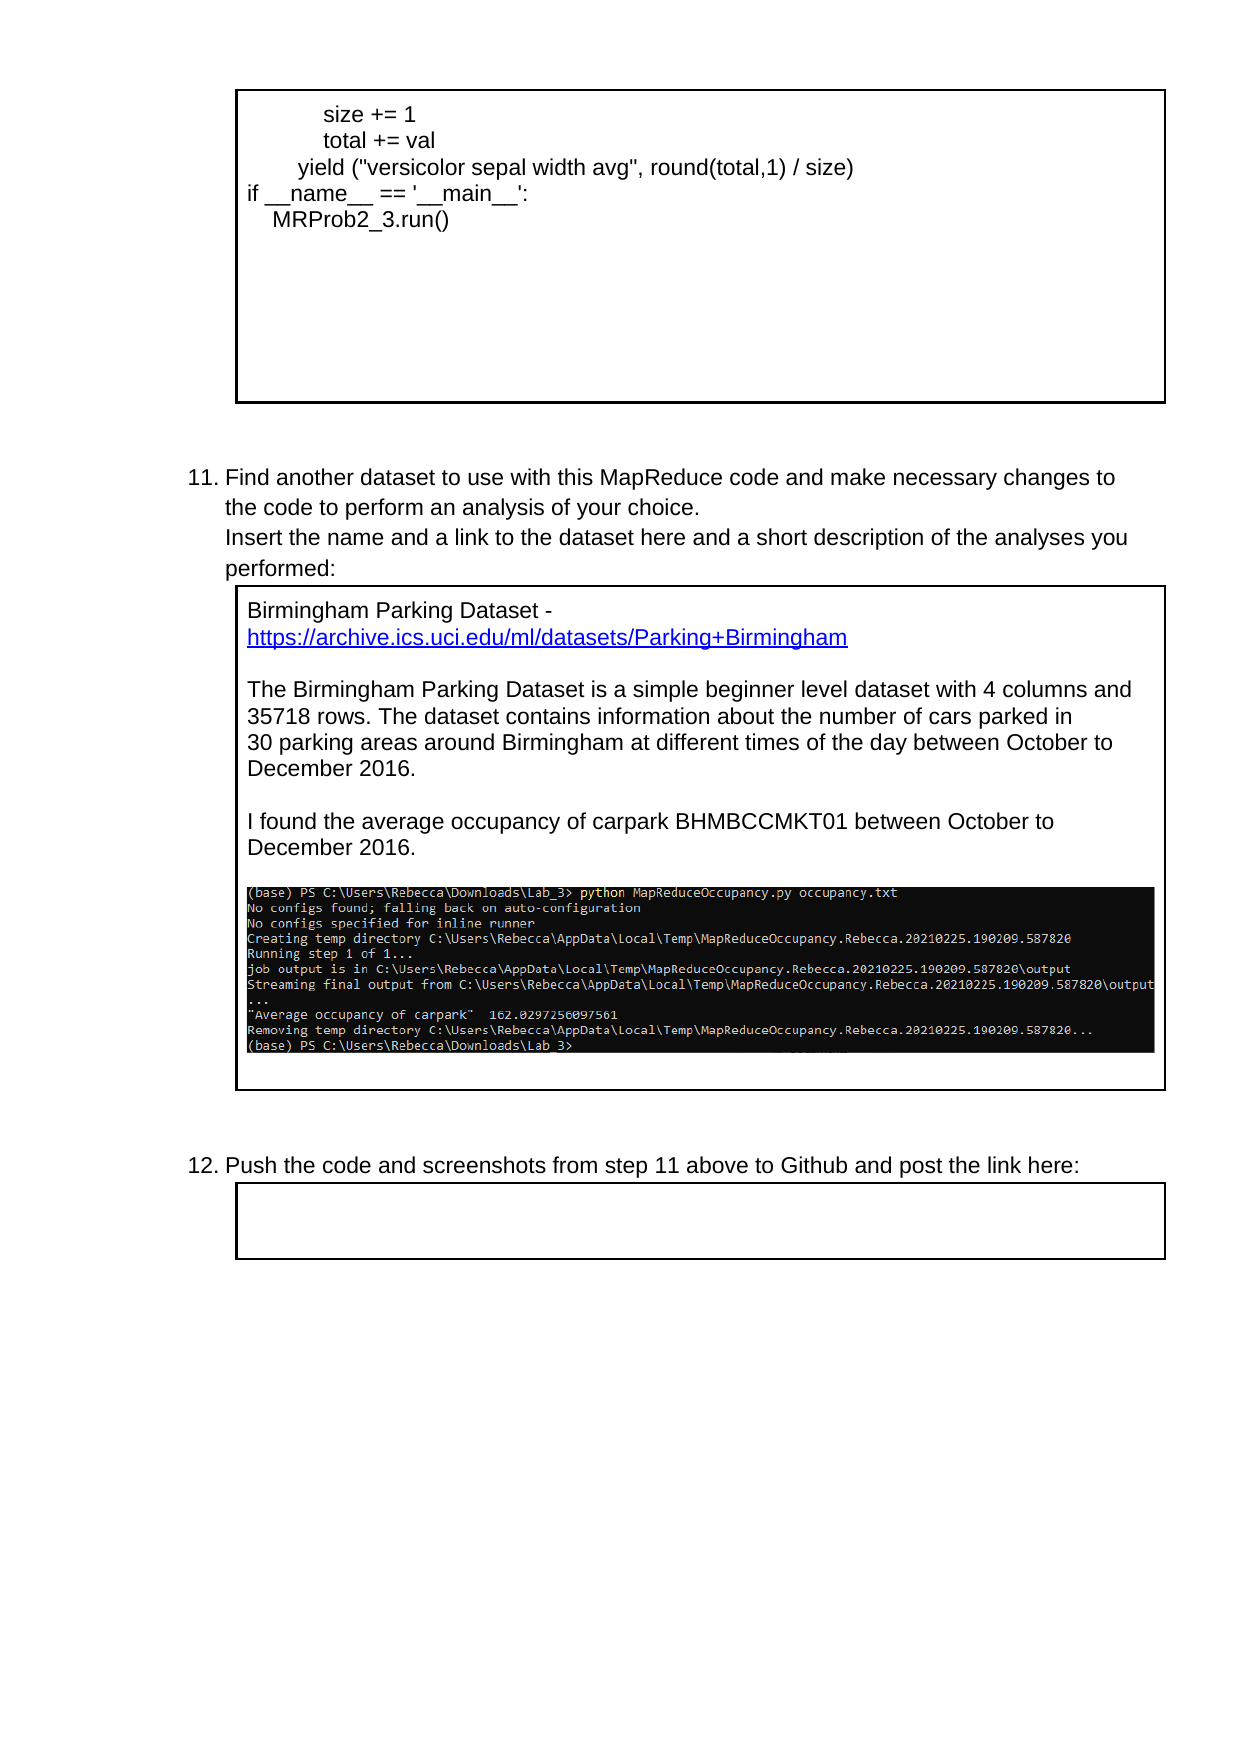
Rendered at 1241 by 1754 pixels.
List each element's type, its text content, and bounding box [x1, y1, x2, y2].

picture [246, 887, 1155, 1053]
table_header Birmingham Parking Dataset - https://archive.ics.uci.edu/ml/datasets/Parking+Birmingham The Birmingham Parking Dataset is a simple beginner level dataset with 4 columns and 35718 rows. The dataset contains information about the number of cars parked in 30 parking areas around Birmingham at different times of the day between October to December 2016. I found the average occupancy of carpark BHMBCCMKT01 between October to December 2016. [238, 587, 1164, 1089]
table_header [238, 1184, 1164, 1257]
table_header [238, 91, 1164, 401]
list Find another dataset to use with this MapReduce code and make necessary changes to the code to perform an analysis of your choice. Insert the name and a link to the dataset here and a short description of the analyses you performed: [187, 464, 1153, 581]
list Push the code and screenshots from step 11 above to Github and post the link here: [187, 1152, 1153, 1178]
